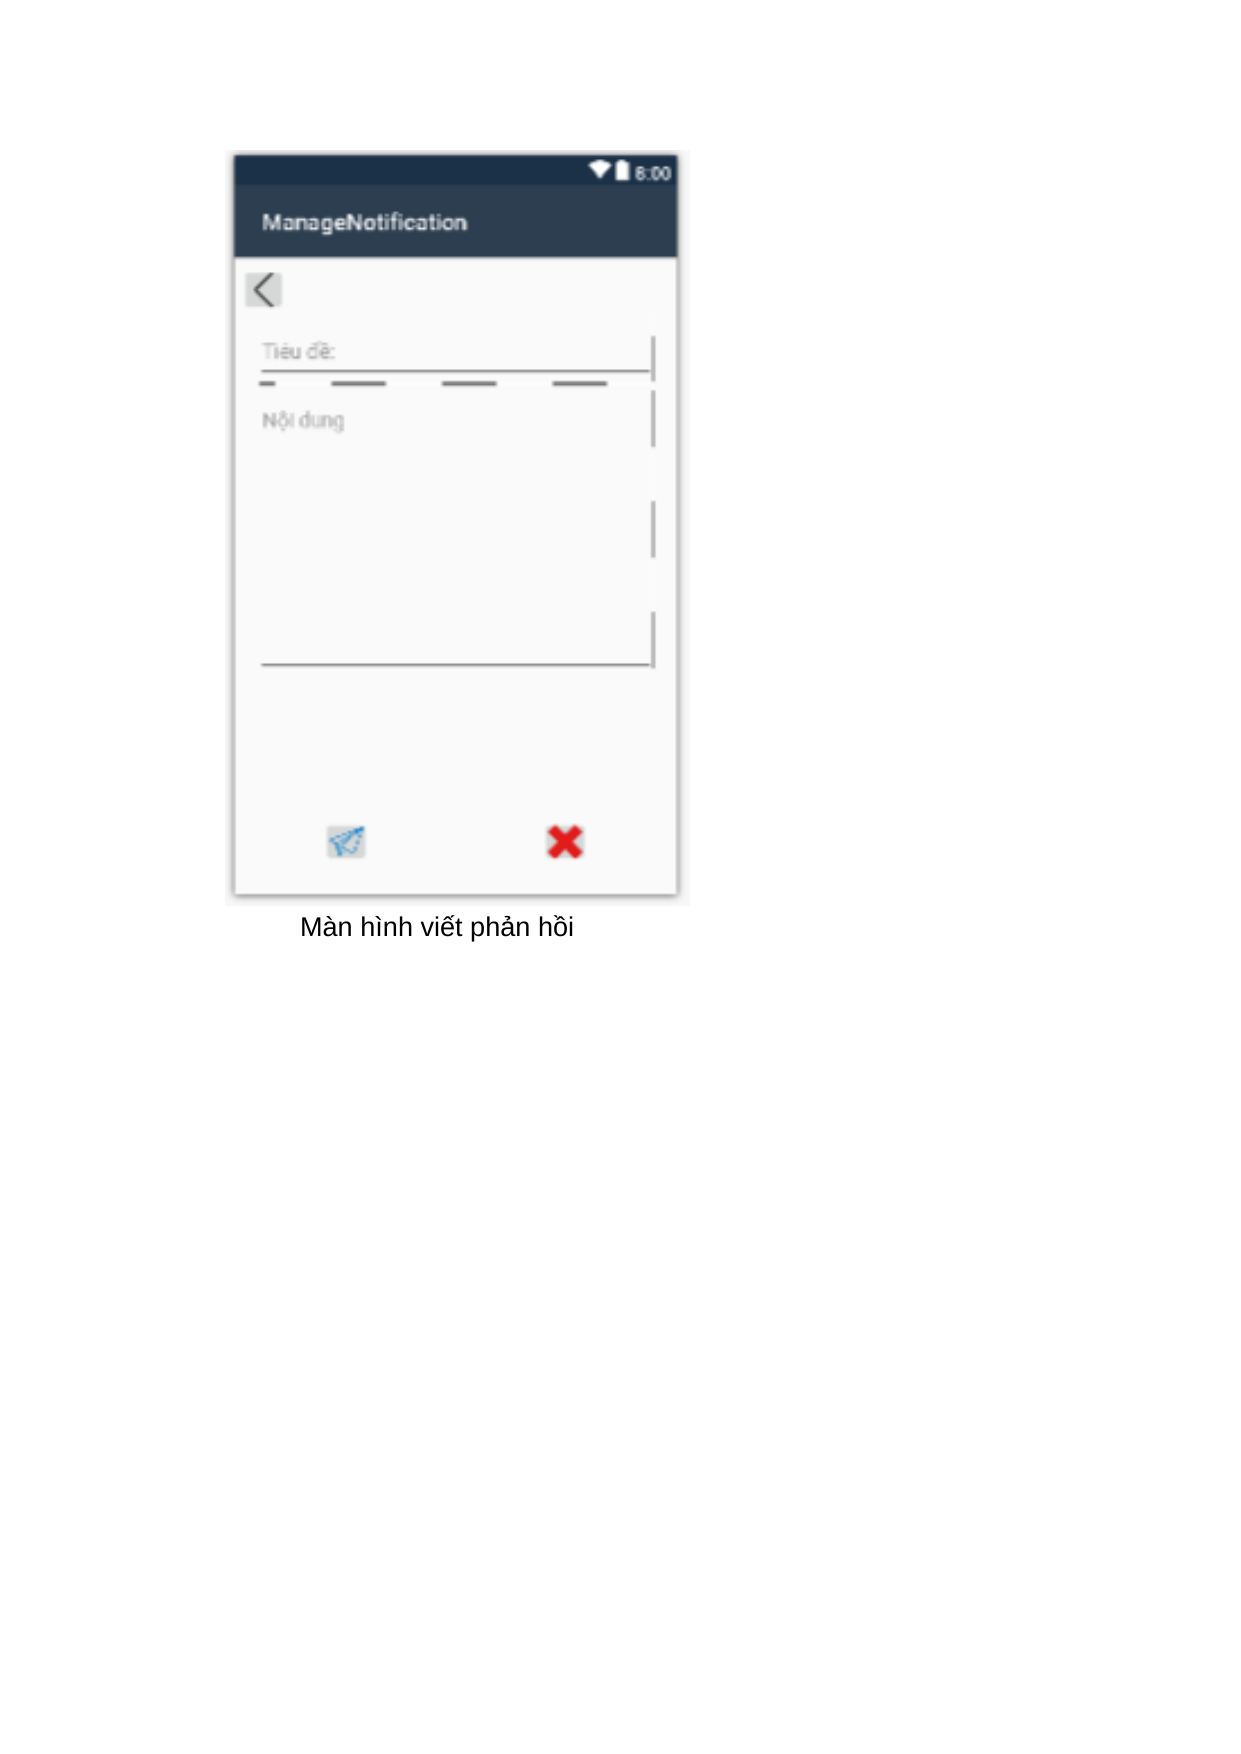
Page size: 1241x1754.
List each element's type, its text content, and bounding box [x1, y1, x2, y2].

picture [225, 150, 690, 906]
